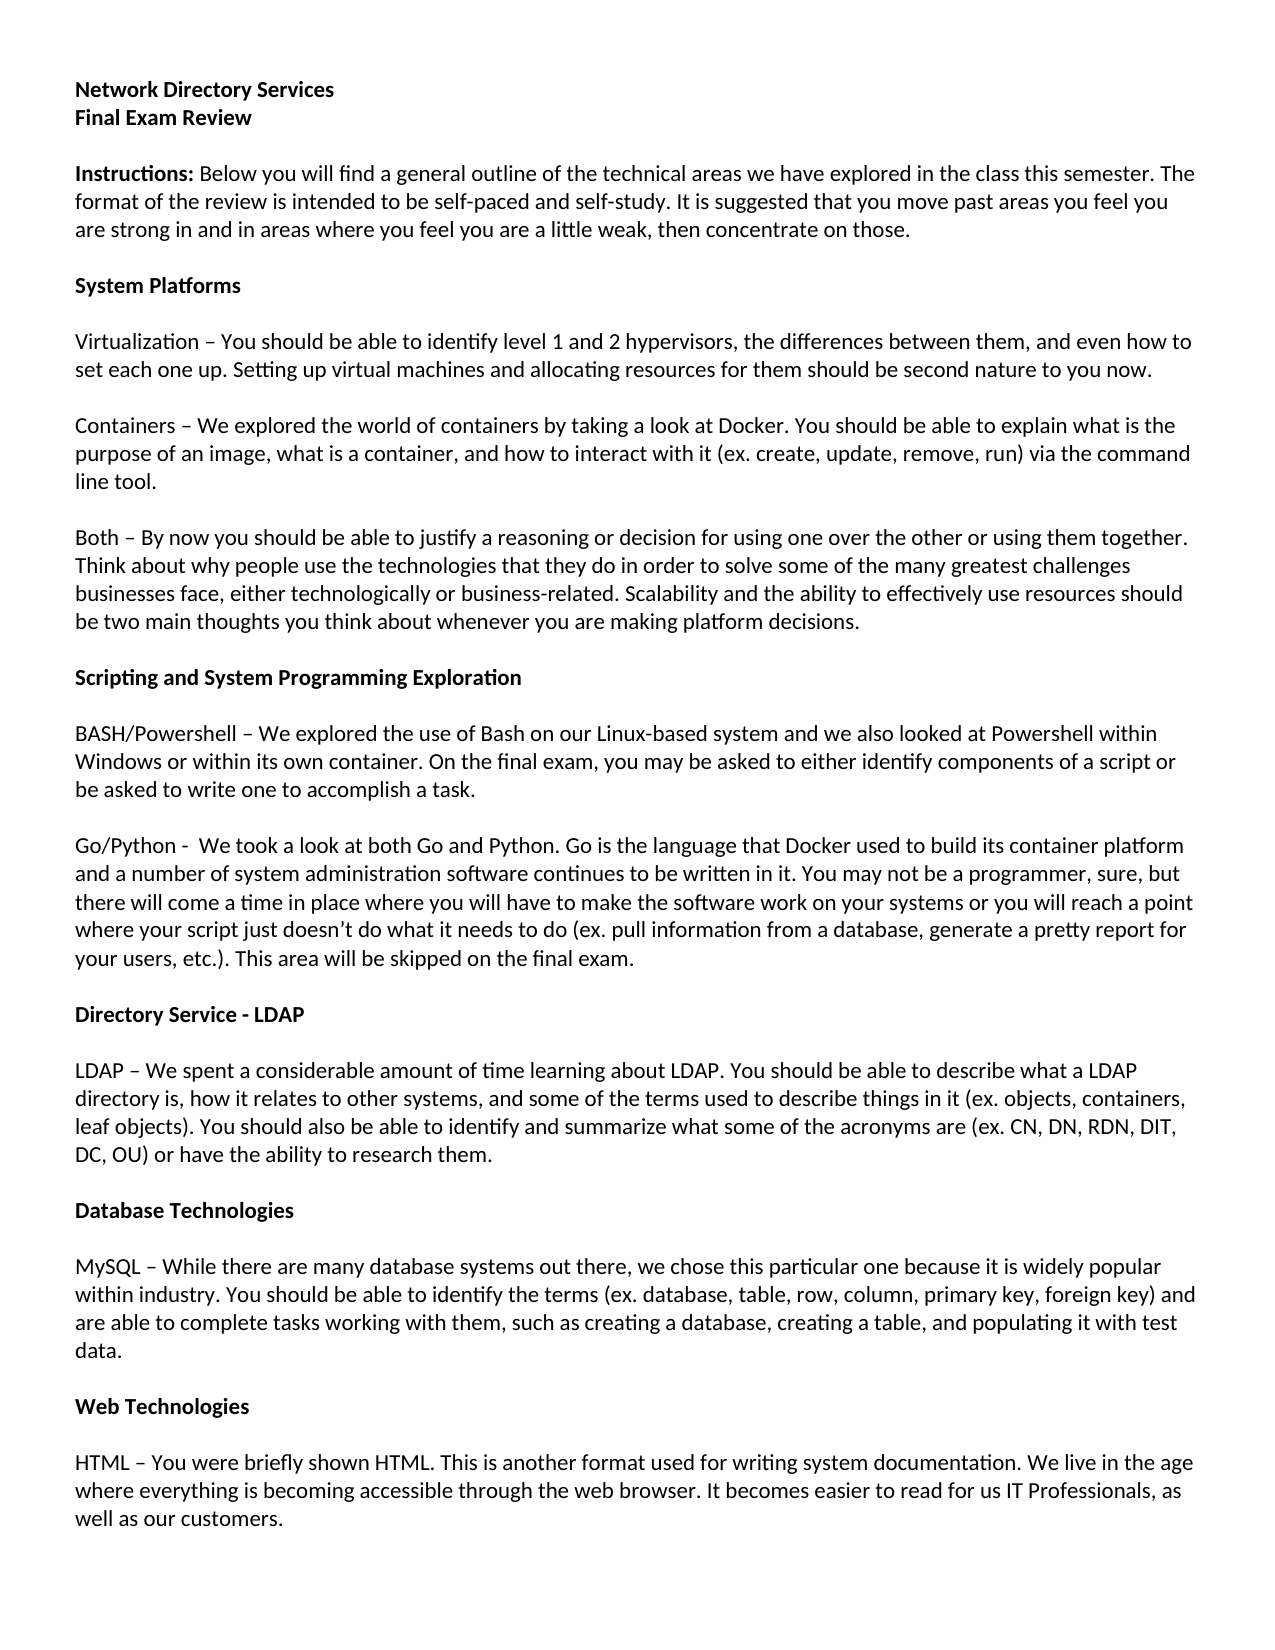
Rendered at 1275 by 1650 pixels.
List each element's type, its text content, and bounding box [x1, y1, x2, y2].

text HTML – You were briefly shown HTML. This is another format used for writing system documentation. We live in the age where everything is becoming accessible through the web browser. It becomes easier to read for us IT Professionals, as well as our customers. [75, 1448, 1200, 1532]
text Scripting and System Programming Exploration [75, 663, 1200, 691]
text System Platforms [75, 271, 1200, 299]
text MySQL – While there are many database systems out there, we chose this particular one because it is widely popular within industry. You should be able to identify the terms (ex. database, table, row, column, primary key, foreign key) and are able to complete tasks working with them, such as creating a database, creating a table, and populating it with test data. [75, 1252, 1200, 1364]
text Instructions: Below you will find a general outline of the technical areas we have explored in the class this semester. The format of the review is intended to be self-paced and self-study. It is suggested that you move past areas you feel you are strong in and in areas where you feel you are a little weak, then concentrate on those. [75, 159, 1200, 243]
text Final Exam Review [75, 103, 1200, 131]
text Web Technologies [75, 1392, 1200, 1420]
text Virtualization – You should be able to identify level 1 and 2 hypervisors, the differences between them, and even how to set each one up. Setting up virtual machines and allocating resources for them should be second nature to you now. [75, 327, 1200, 383]
text Both – By now you should be able to justify a reasoning or decision for using one over the other or using them together. Think about why people use the technologies that they do in order to solve some of the many greatest challenges businesses face, either technologically or business-related. Scalability and the ability to effectively use resources should be two main thoughts you think about whenever you are making platform decisions. [75, 523, 1200, 635]
text Database Technologies [75, 1196, 1200, 1224]
text Directory Service - LDAP [75, 1000, 1200, 1028]
text BASH/Powershell – We explored the use of Bash on our Linux-based system and we also looked at Powershell within Windows or within its own container. On the final exam, you may be asked to either identify components of a script or be asked to write one to accomplish a task. [75, 719, 1200, 803]
text Containers – We explored the world of containers by taking a look at Docker. You should be able to explain what is the purpose of an image, what is a container, and how to interact with it (ex. create, update, remove, run) via the command line tool. [75, 411, 1200, 495]
text Network Directory Services [75, 75, 1200, 103]
text Go/Python - We took a look at both Go and Python. Go is the language that Docker used to build its container platform and a number of system administration software continues to be written in it. You may not be a programmer, sure, but there will come a time in place where you will have to make the software work on your systems or you will reach a point where your script just doesn’t do what it needs to do (ex. pull information from a database, generate a pretty report for your users, etc.). This area will be skipped on the final exam. [75, 832, 1200, 972]
text LDAP – We spent a considerable amount of time learning about LDAP. You should be able to describe what a LDAP directory is, how it relates to other systems, and some of the terms used to describe things in it (ex. objects, containers, leaf objects). You should also be able to identify and summarize what some of the acronyms are (ex. CN, DN, RDN, DIT, DC, OU) or have the ability to research them. [75, 1056, 1200, 1168]
